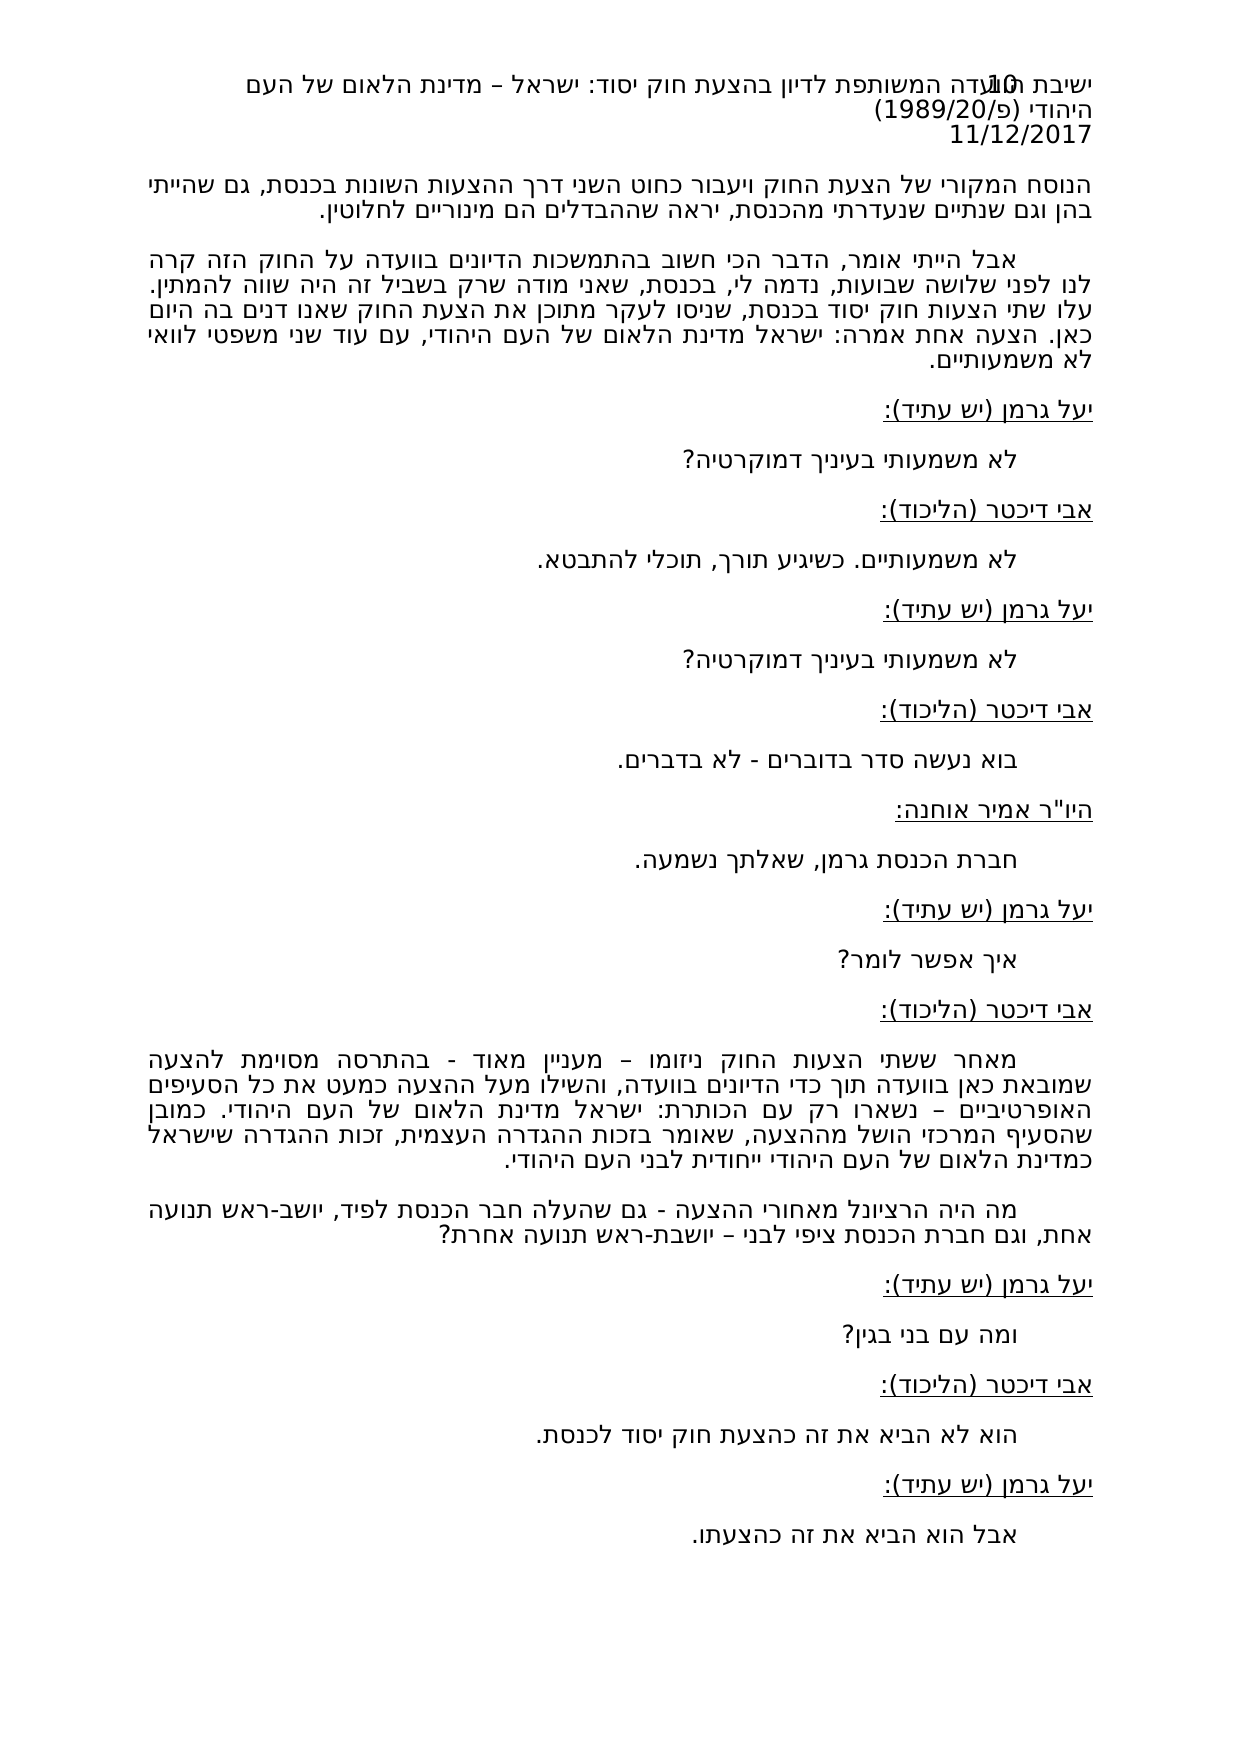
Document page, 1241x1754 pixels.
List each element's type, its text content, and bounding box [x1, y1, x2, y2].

text מאחר ששתי הצעות החוק ניזומו – מעניין מאוד - בהתרסה מסוימת להצעה שמובאת כאן בוועדה תוך כדי הדיונים בוועדה, והשילו מעל ההצעה כמעט את כל הסעיפים האופרטיביים – נשארו רק עם הכותרת: ישראל מדינת הלאום של העם היהודי. כמובן שהסעיף המרכזי הושל מההצעה, שאומר בזכות ההגדרה העצמית, זכות ההגדרה שישראל כמדינת הלאום של העם היהודי ייחודית לבני העם היהודי. [147, 1049, 1093, 1174]
text יעל גרמן (יש עתיד): [147, 1274, 1093, 1299]
text ומה עם בני בגין? [147, 1324, 1093, 1349]
text היו"ר אמיר אוחנה: [147, 799, 1093, 824]
text איך אפשר לומר? [147, 949, 1093, 974]
text אבי דיכטר (הליכוד): [147, 999, 1093, 1024]
text לא משמעותי בעיניך דמוקרטיה? [147, 649, 1093, 674]
text יעל גרמן (יש עתיד): [147, 599, 1093, 624]
text אבל הייתי אומר, הדבר הכי חשוב בהתמשכות הדיונים בוועדה על החוק הזה קרה לנו לפני שלושה שבועות, נדמה לי, בכנסת, שאני מודה שרק בשביל זה היה שווה להמתין. עלו שתי הצעות חוק יסוד בכנסת, שניסו לעקר מתוכן את הצעת החוק שאנו דנים בה היום כאן. הצעה אחת אמרה: ישראל מדינת הלאום של העם היהודי, עם עוד שני משפטי לוואי לא משמעותיים. [147, 249, 1093, 374]
text מה היה הרציונל מאחורי ההצעה - גם שהעלה חבר הכנסת לפיד, יושב-ראש תנועה אחת, וגם חברת הכנסת ציפי לבני – יושבת-ראש תנועה אחרת? [147, 1199, 1093, 1249]
text לא משמעותיים. כשיגיע תורך, תוכלי להתבטא. [147, 549, 1093, 574]
text אבי דיכטר (הליכוד): [147, 699, 1093, 724]
text חברת הכנסת גרמן, שאלתך נשמעה. [147, 849, 1093, 874]
text אבל הוא הביא את זה כהצעתו. [147, 1524, 1093, 1549]
text אבי דיכטר (הליכוד): [147, 1374, 1093, 1399]
text בוא נעשה סדר בדוברים - לא בדברים. [147, 749, 1093, 774]
text יעל גרמן (יש עתיד): [147, 1474, 1093, 1499]
text יעל גרמן (יש עתיד): [147, 399, 1093, 424]
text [147, 174, 1093, 224]
text יעל גרמן (יש עתיד): [147, 899, 1093, 924]
text הוא לא הביא את זה כהצעת חוק יסוד לכנסת. [147, 1424, 1093, 1449]
text אבי דיכטר (הליכוד): [147, 499, 1093, 524]
text לא משמעותי בעיניך דמוקרטיה? [147, 449, 1093, 474]
